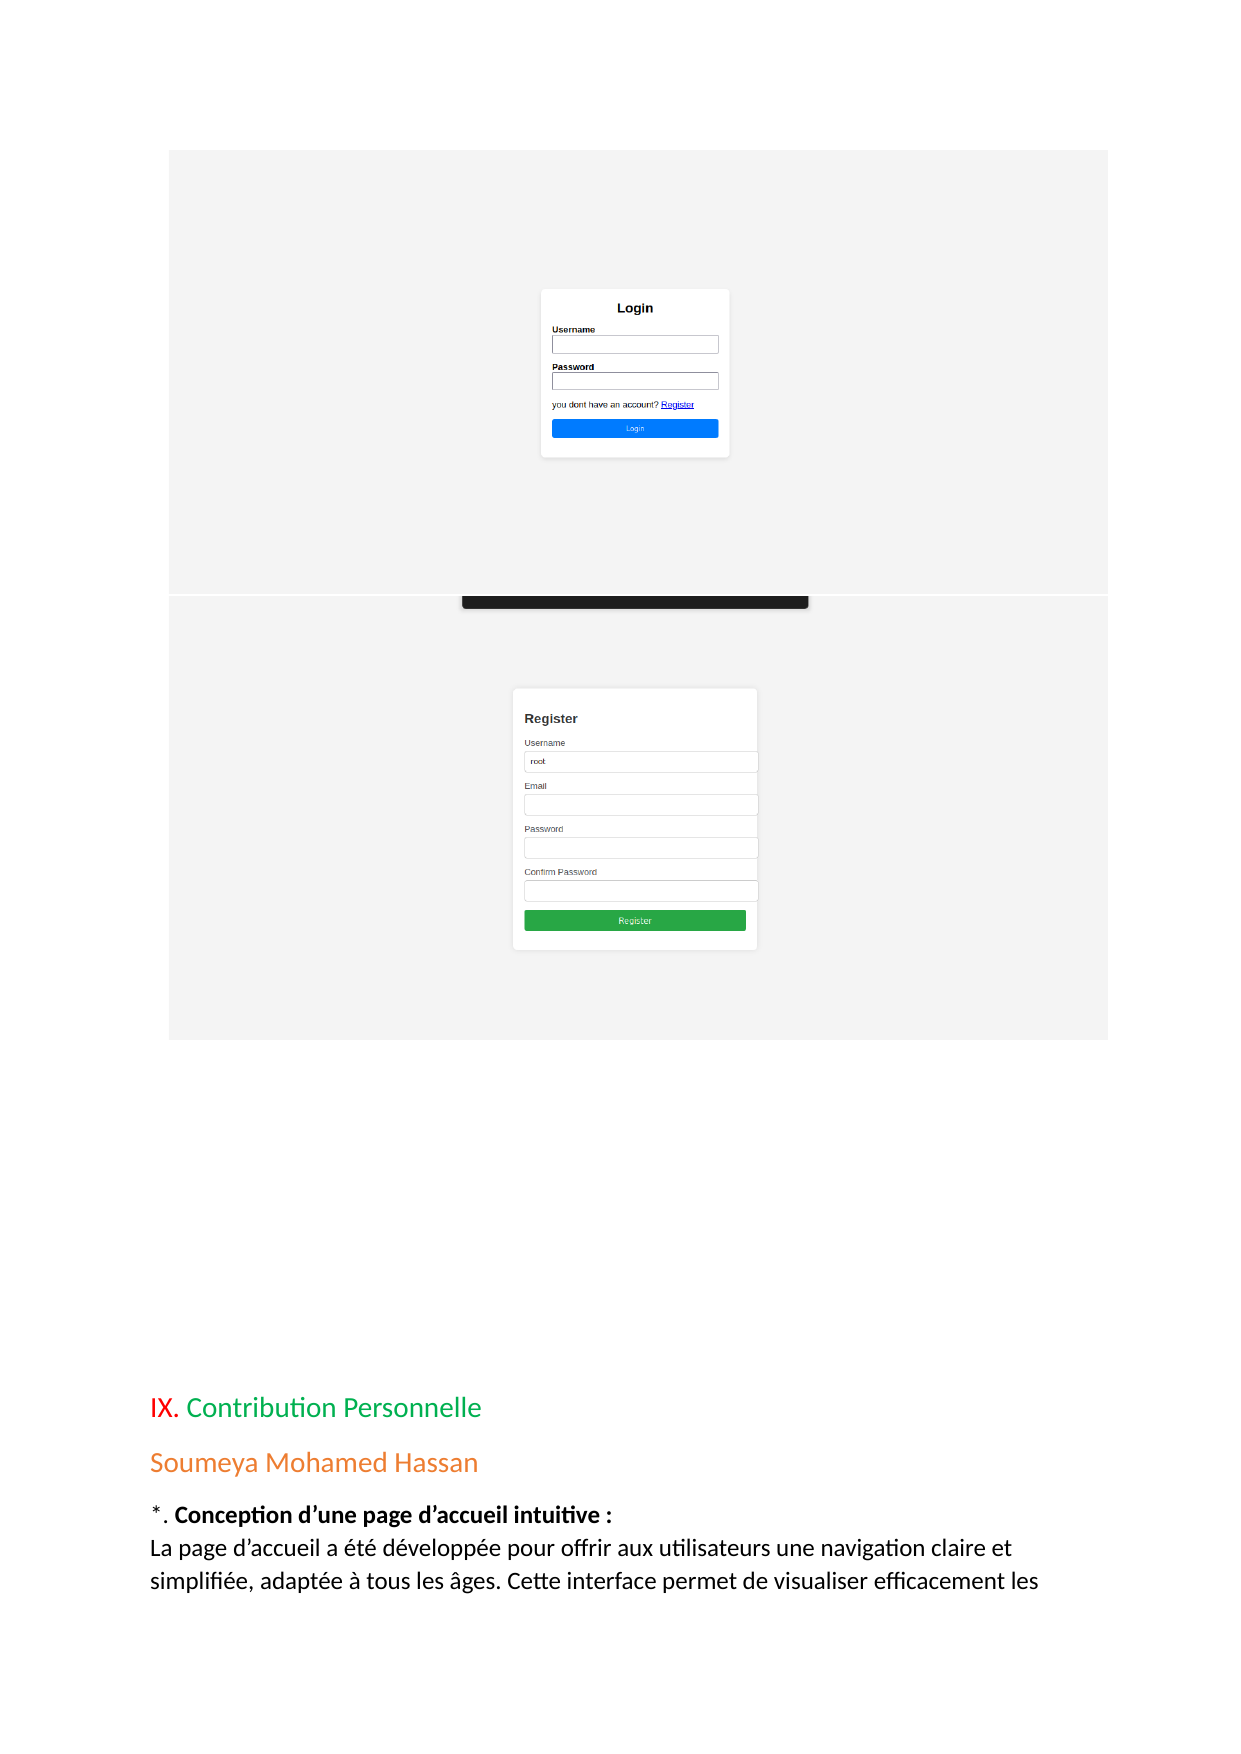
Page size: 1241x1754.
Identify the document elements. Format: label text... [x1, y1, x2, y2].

text Soumeya Mohamed Hassan [150, 1444, 1090, 1480]
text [150, 1499, 1090, 1596]
text IX. Contribution Personnelle [150, 1389, 1090, 1425]
